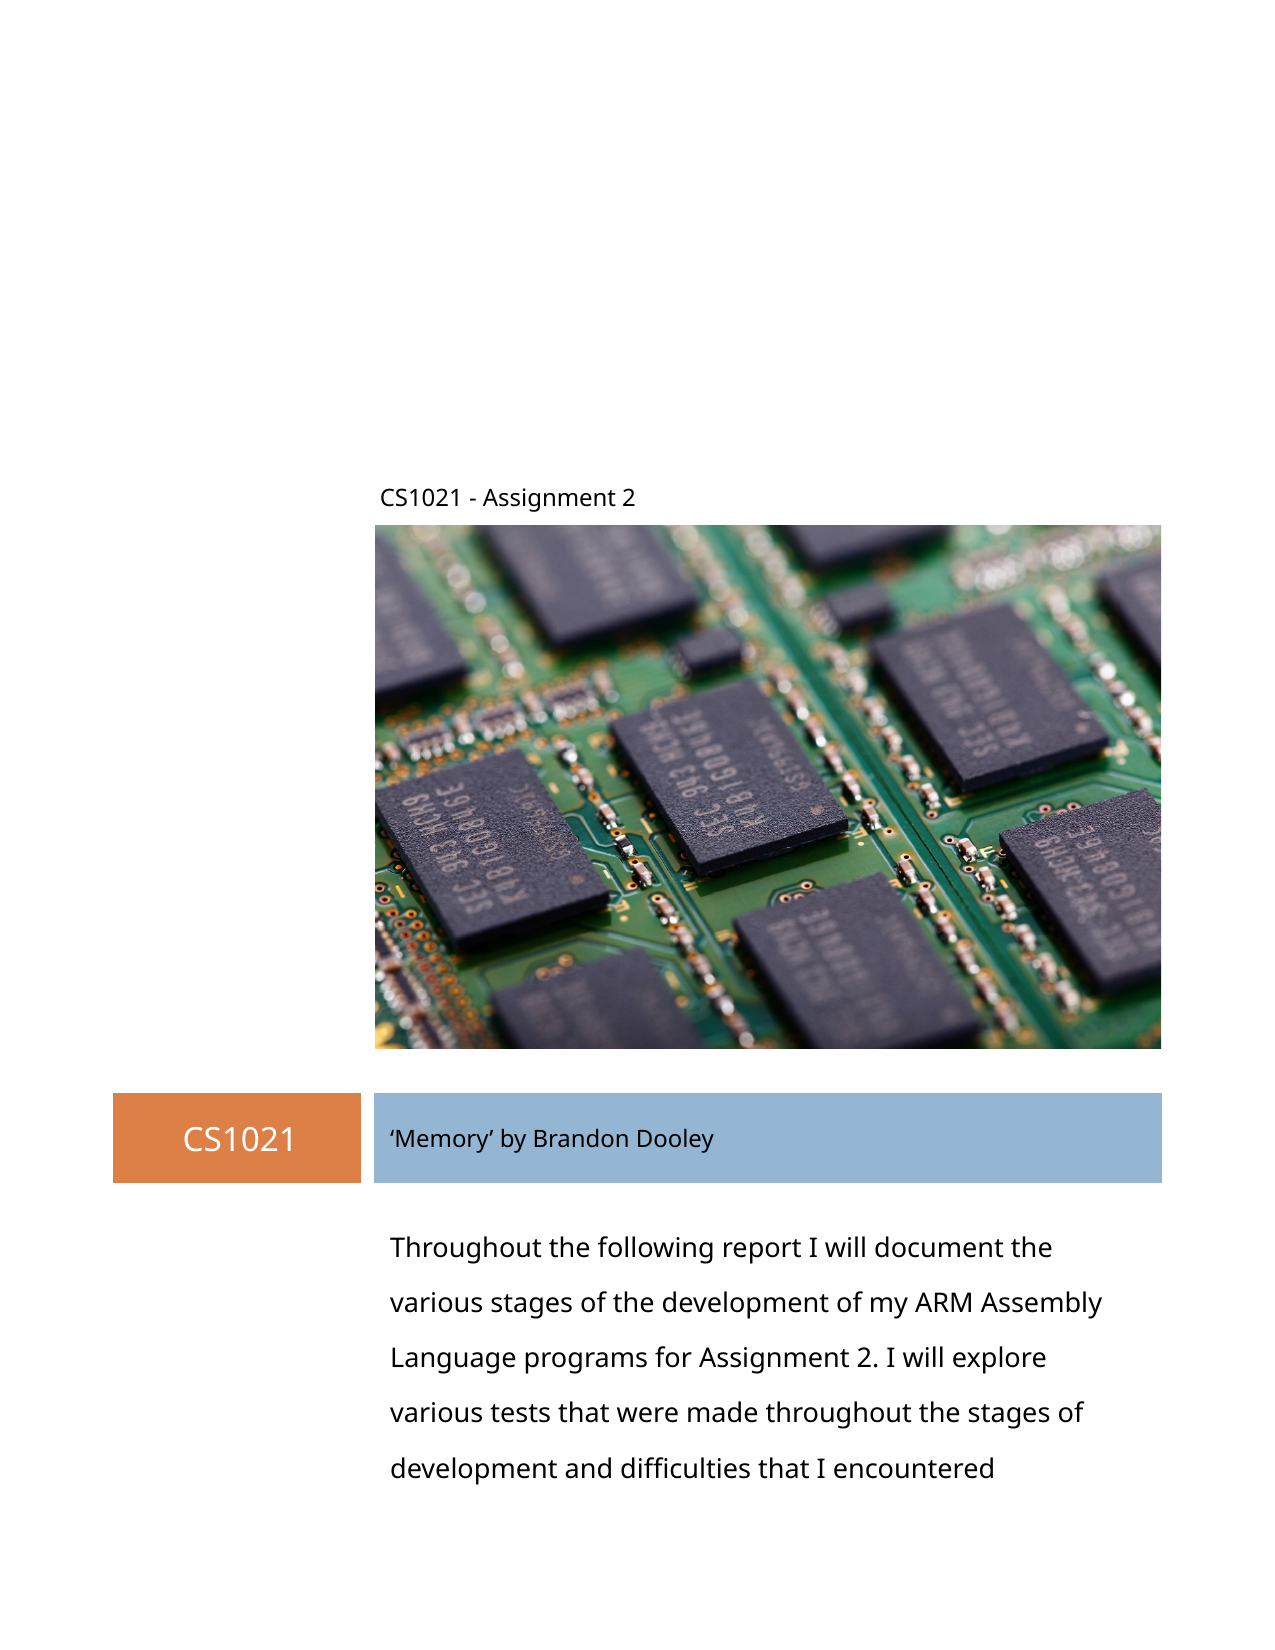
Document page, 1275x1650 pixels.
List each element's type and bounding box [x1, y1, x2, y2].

picture [375, 525, 1162, 1049]
